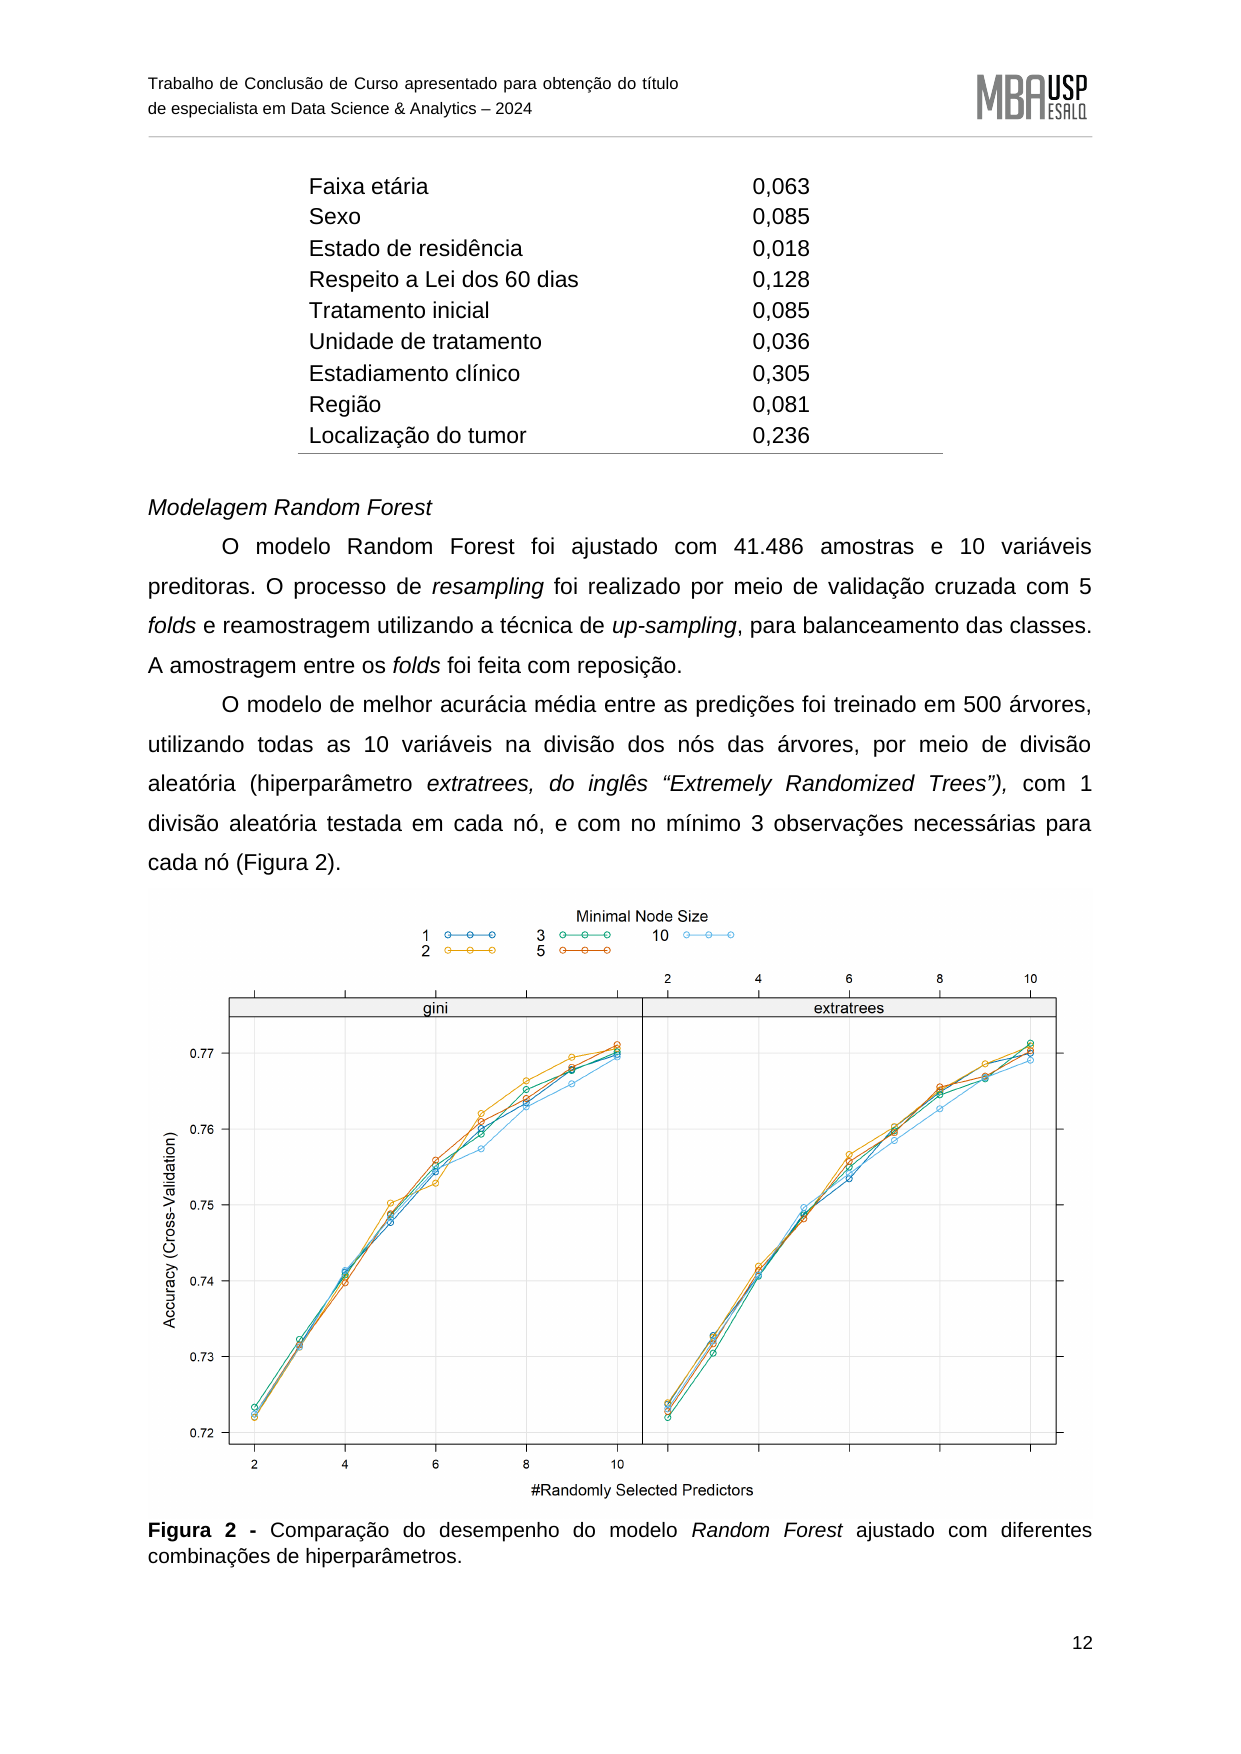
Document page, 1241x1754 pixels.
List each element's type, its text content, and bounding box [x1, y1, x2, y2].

table_cell Tratamento inicial [298, 297, 619, 328]
text O modelo Random Forest foi ajustado com 41.486 amostras e 10 variáveis preditoras. O processo de resampling foi realizado por meio de validação cruzada com 5 folds e reamostragem utilizando a técnica de up-sampling, para balanceamento das classes. A amostragem entre os folds foi feita com reposição. [148, 533, 1092, 678]
table_cell 0,063 [619, 172, 943, 203]
text Figura 2 - Comparação do desempenho do modelo Random Forest ajustado com diferentes combinações de hiperparâmetros. [148, 1519, 1092, 1569]
table_cell Estadiamento clínico [298, 360, 619, 391]
table_cell Respeito a Lei dos 60 dias [298, 266, 619, 297]
table_cell 0,085 [619, 203, 943, 234]
table_cell 0,128 [619, 266, 943, 297]
table_cell 0,305 [619, 360, 943, 391]
picture [972, 72, 1089, 120]
table_cell Faixa etária [298, 172, 619, 203]
table_cell Localização do tumor [298, 422, 619, 453]
table_cell Unidade de tratamento [298, 328, 619, 359]
table_cell Região [298, 391, 619, 422]
table_cell 0,018 [619, 235, 943, 266]
picture [147, 888, 1093, 1519]
table_cell 0,081 [619, 391, 943, 422]
table_cell Sexo [298, 203, 619, 234]
table_cell 0,036 [619, 328, 943, 359]
table_cell Estado de residência [298, 235, 619, 266]
table_cell 0,236 [619, 422, 943, 453]
text O modelo de melhor acurácia média entre as predições foi treinado em 500 árvores, utilizando todas as 10 variáveis na divisão dos nós das árvores, por meio de divisão aleatória (hiperparâmetro extratrees, do inglês “Extremely Randomized Trees”), com 1 divisão aleatória testada em cada nó, e com no mínimo 3 observações necessárias para cada nó (Figura 2). [148, 691, 1092, 876]
text Modelagem Random Forest [148, 494, 1092, 520]
table_cell 0,085 [619, 297, 943, 328]
